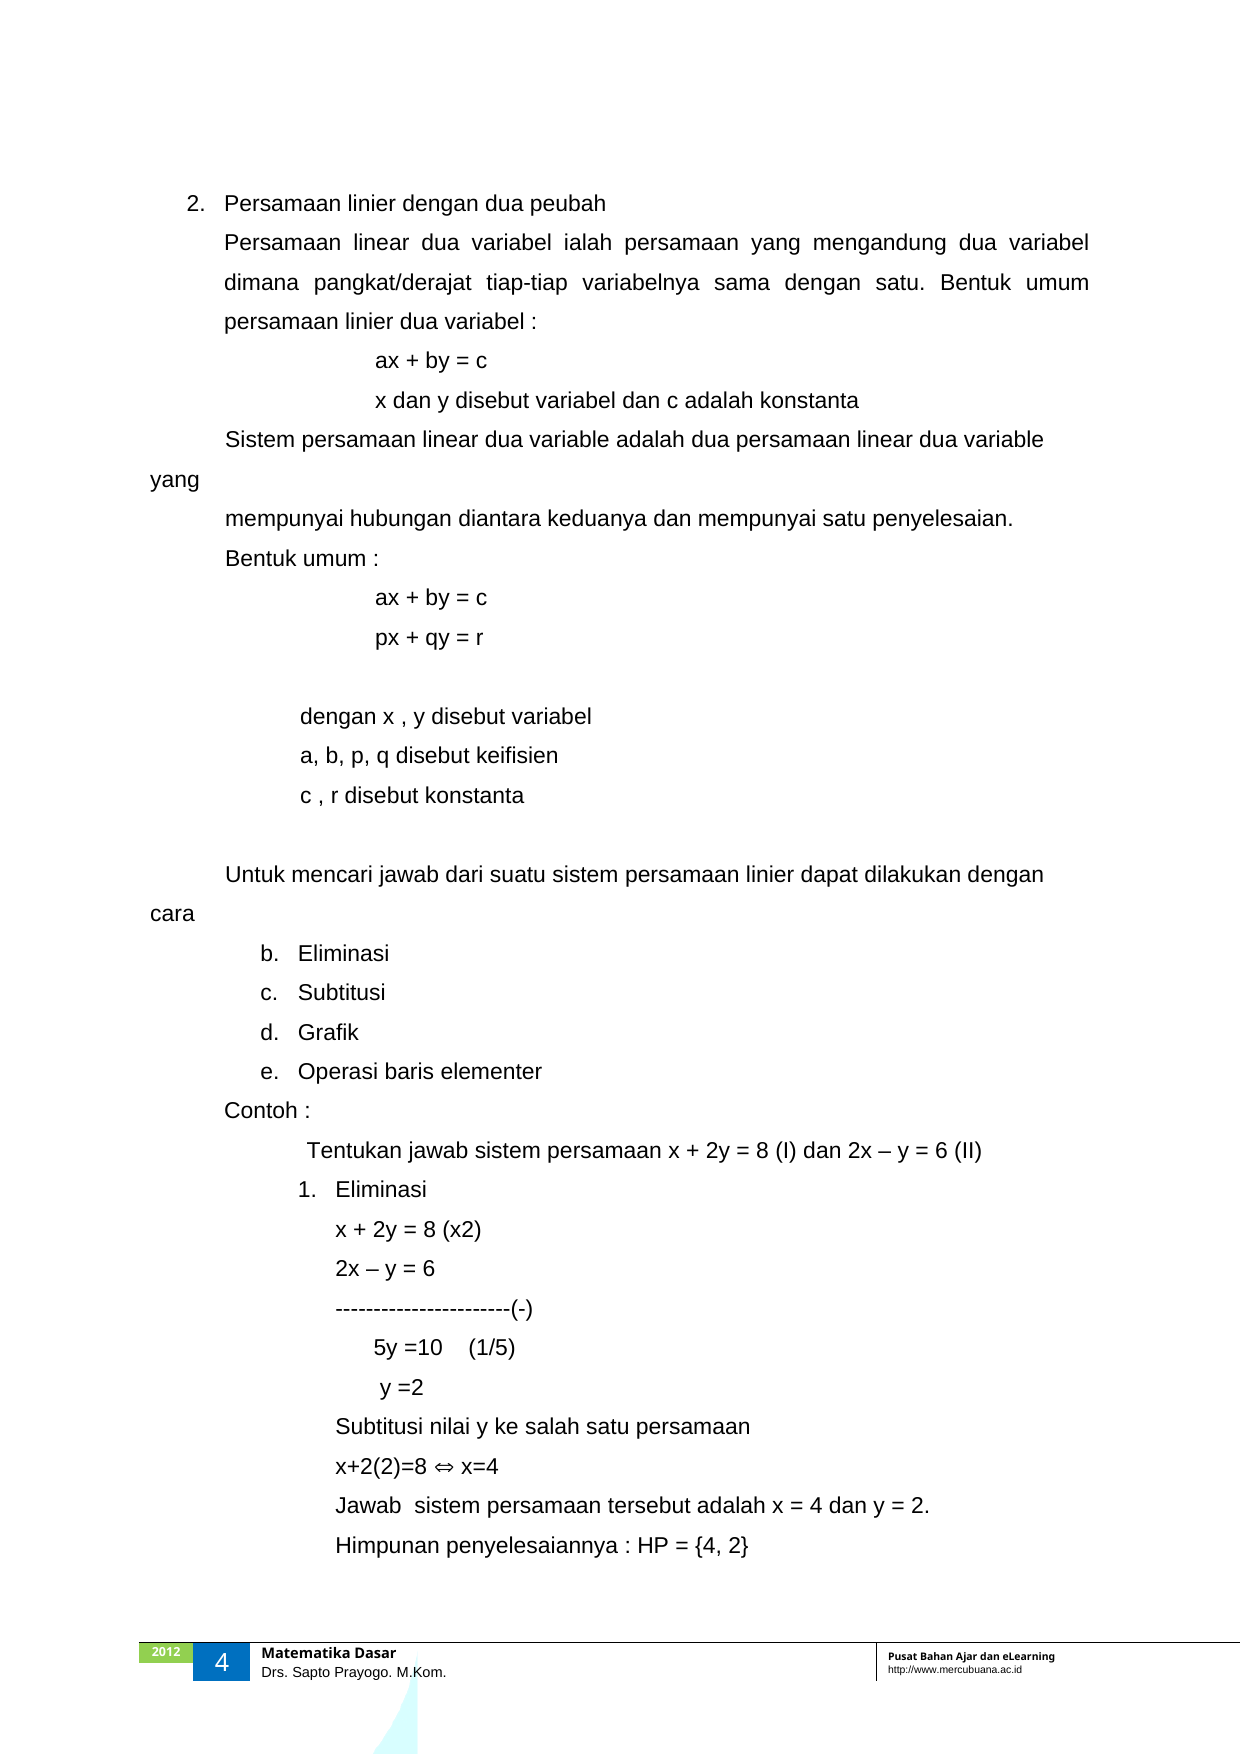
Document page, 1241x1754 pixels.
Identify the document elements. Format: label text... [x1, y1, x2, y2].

text Jawab sistem persamaan tersebut adalah x = 4 dan y = 2. [260, 1492, 1090, 1519]
text c , r disebut konstanta [225, 782, 1090, 808]
text Sistem persamaan linear dua variable adalah dua persamaan linear dua variable yang [150, 426, 1090, 492]
list Subtitusi [260, 979, 1090, 1005]
list Persamaan linier dengan dua peubah [186, 189, 1090, 216]
text a, b, p, q disebut keifisien [225, 742, 1090, 768]
text 5y =10 (1/5) [335, 1334, 1090, 1361]
text Subtitusi nilai y ke salah satu persamaan [335, 1413, 1090, 1440]
text x dan y disebut variabel dan c adalah konstanta [374, 387, 1090, 413]
list Grafik [260, 1018, 1090, 1045]
text 2x – y = 6 [335, 1255, 1090, 1282]
text px + qy = r [300, 624, 1090, 650]
list Operasi baris elementer [260, 1058, 1090, 1084]
text Tentukan jawab sistem persamaan x + 2y = 8 (I) dan 2x – y = 6 (II) [225, 1137, 1090, 1163]
text Himpunan penyelesaiannya : HP = {4, 2} [335, 1532, 1090, 1558]
text dengan x , y disebut variabel [225, 703, 1090, 729]
text Untuk mencari jawab dari suatu sistem persamaan linier dapat dilakukan dengan cara [150, 861, 1090, 926]
text y =2 [335, 1374, 1090, 1400]
text Persamaan linear dua variabel ialah persamaan yang mengandung dua variabel dimana pangkat/derajat tiap-tiap variabelnya sama dengan satu. Bentuk umum persamaan linier dua variabel : [224, 229, 1090, 334]
text mempunyai hubungan diantara keduanya dan mempunyai satu penyelesaian. [150, 505, 1090, 532]
text Contoh : [224, 1097, 1090, 1124]
text Bentuk umum : [150, 545, 1090, 571]
text x + 2y = 8 (x2) [335, 1216, 1090, 1242]
list Eliminasi [298, 1176, 1090, 1203]
text -----------------------(-) [335, 1295, 1090, 1321]
text ax + by = c [300, 584, 1090, 611]
text x+2(2)=8 x=4 [335, 1453, 1090, 1479]
list Eliminasi [260, 939, 1090, 966]
text ax + by = c [300, 347, 1090, 374]
